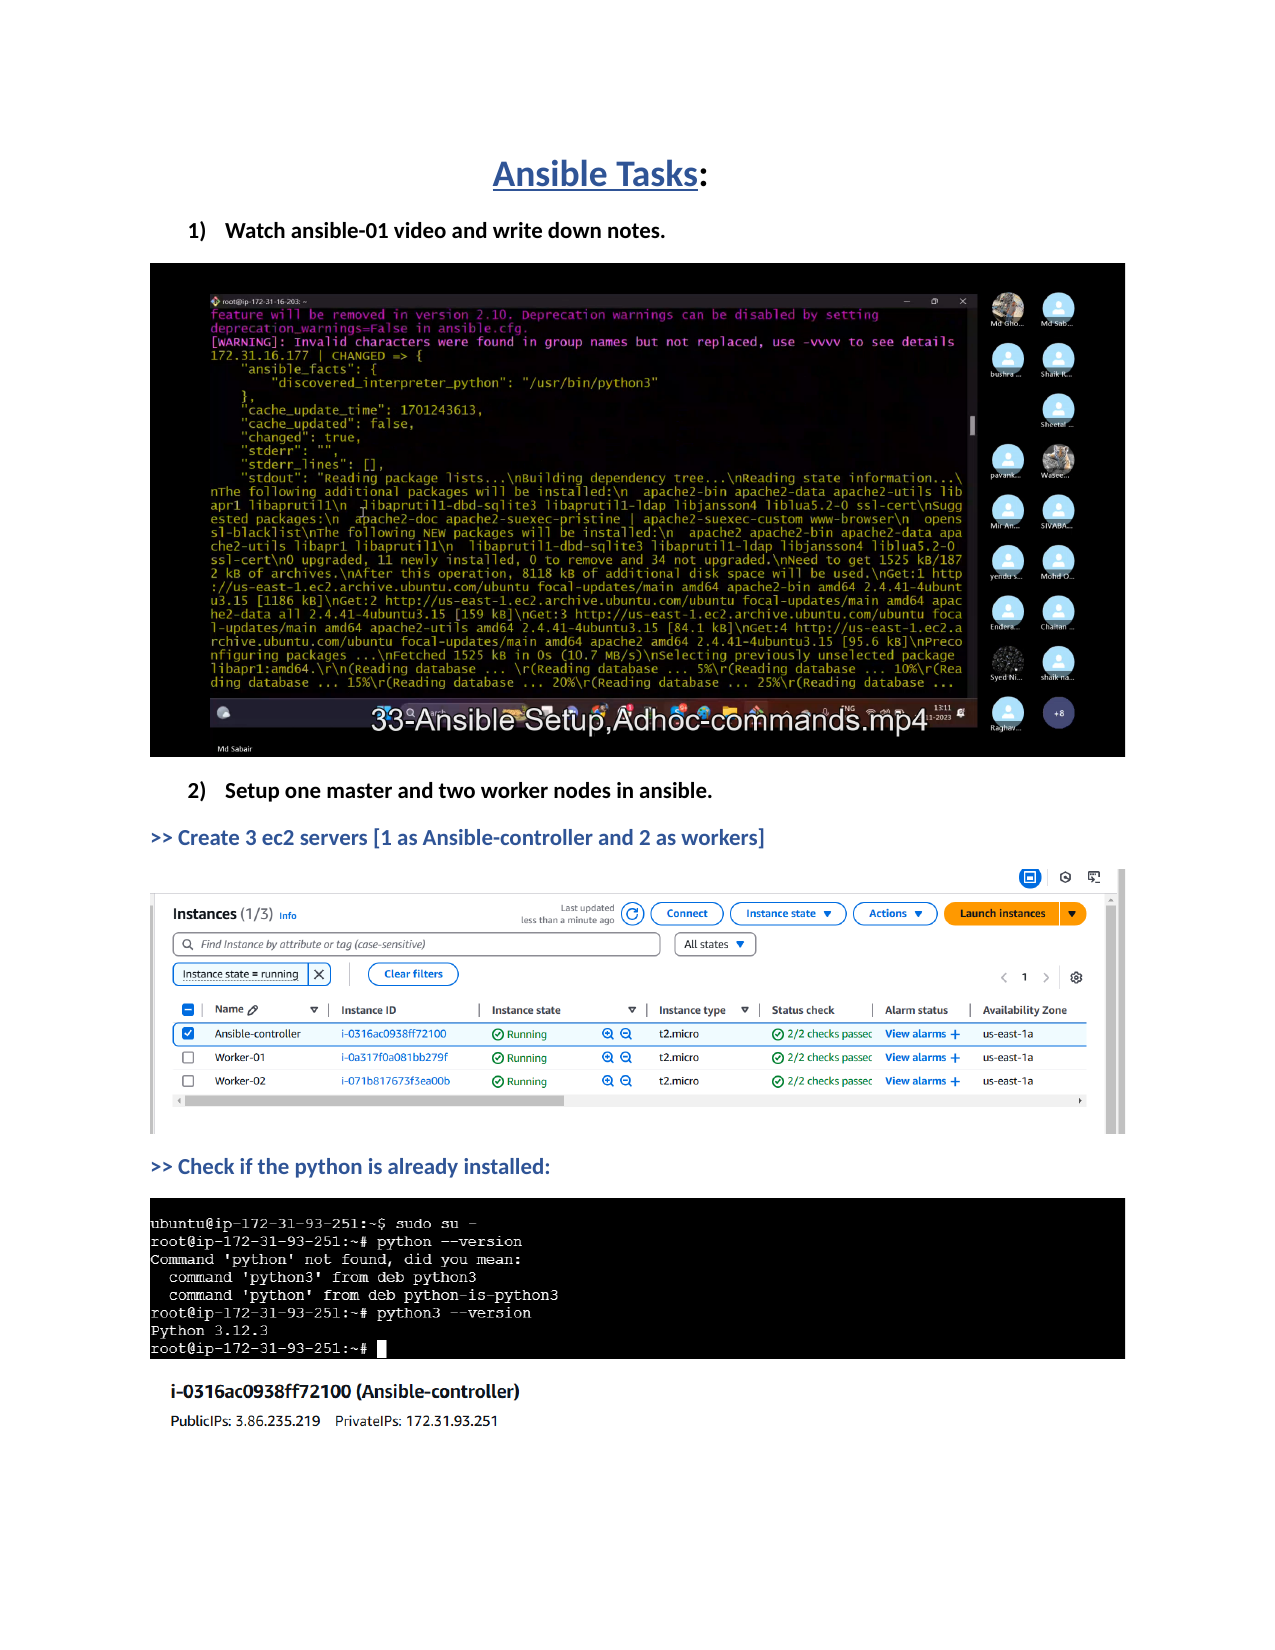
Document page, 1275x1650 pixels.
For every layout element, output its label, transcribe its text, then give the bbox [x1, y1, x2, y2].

list Watch ansible-01 video and write down notes. [187, 216, 1125, 244]
picture [150, 869, 1125, 1134]
picture [150, 263, 1125, 757]
list Setup one master and two worker nodes in ansible. [187, 776, 1125, 804]
picture [150, 1198, 1125, 1428]
text >> Create 3 ec2 servers [1 as Ansible-controller and 2 as workers] [150, 823, 1125, 851]
text >> Check if the python is already installed: [150, 1152, 1125, 1180]
text Ansible Tasks: [450, 150, 1125, 196]
